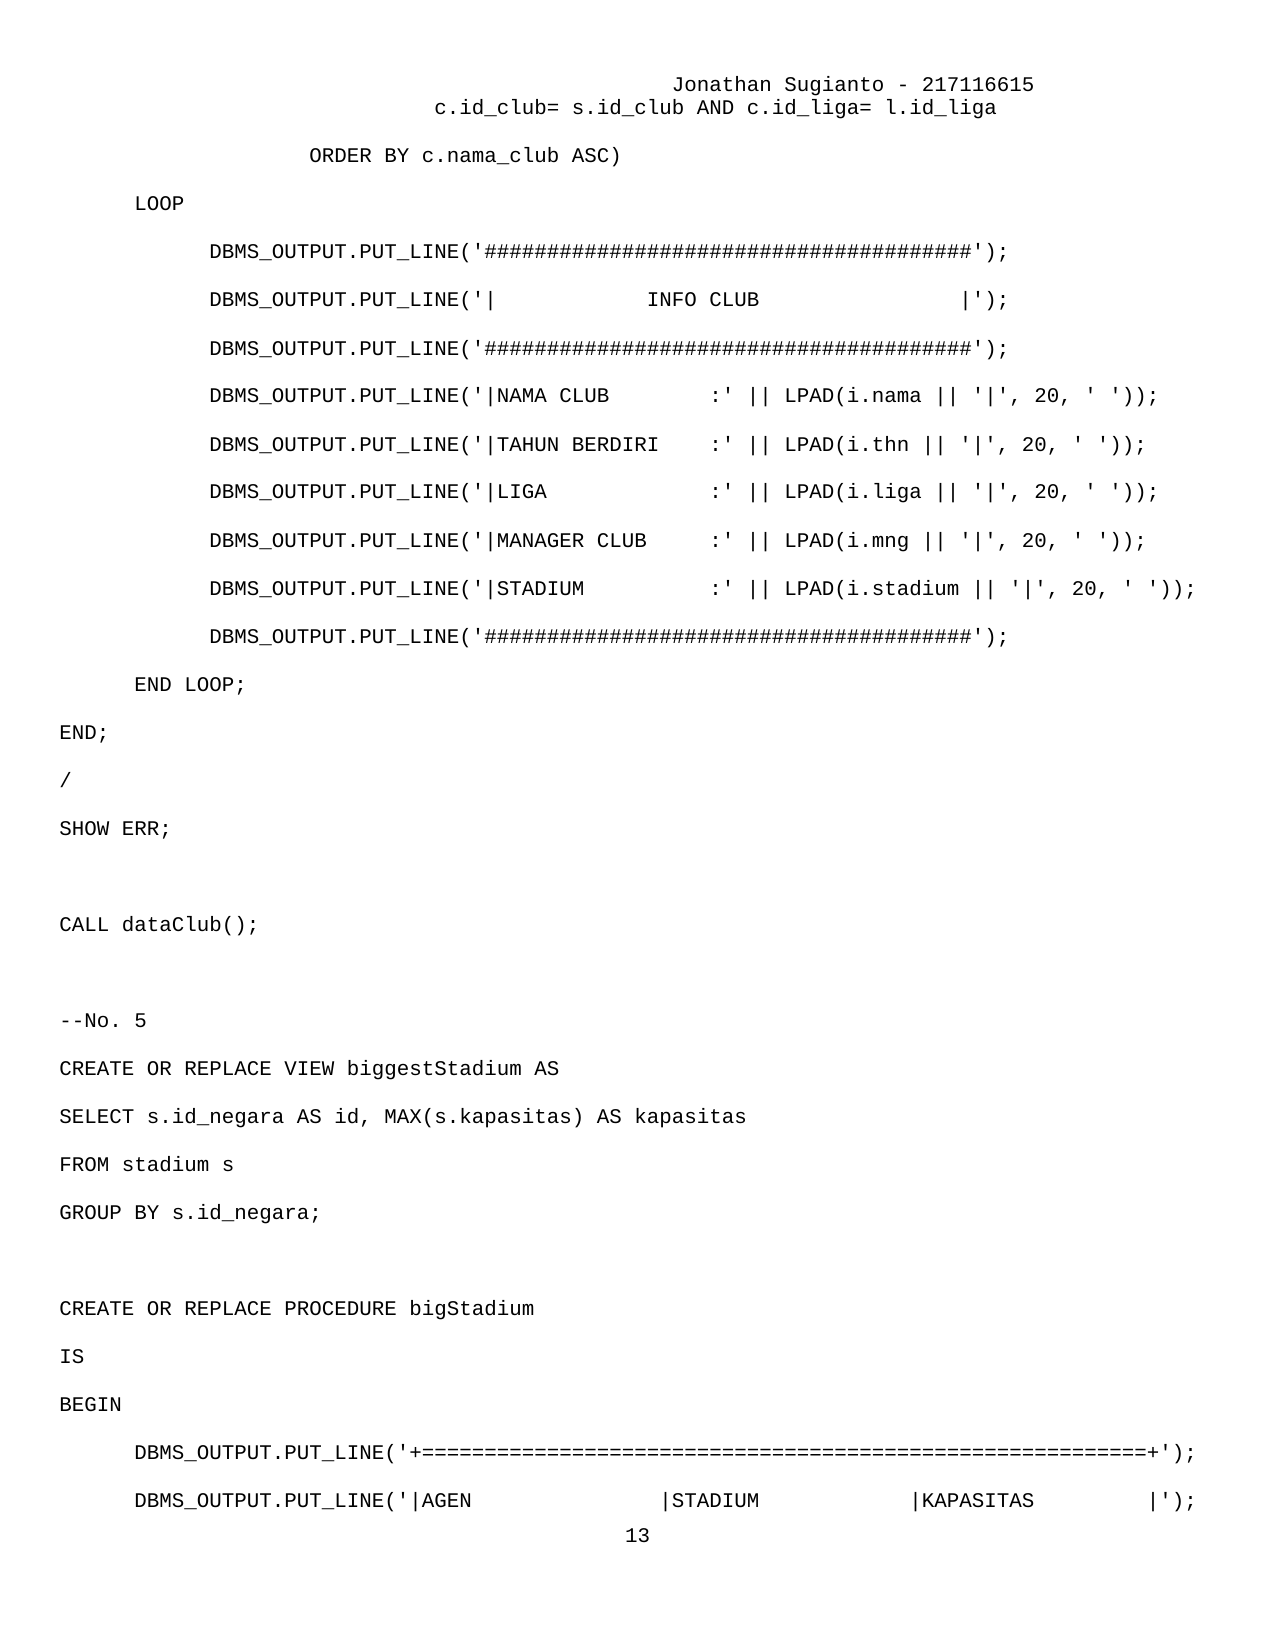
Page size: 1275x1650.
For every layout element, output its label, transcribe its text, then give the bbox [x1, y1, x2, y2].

text CREATE OR REPLACE VIEW biggestStadium AS [59, 1058, 1216, 1081]
text LOOP [59, 193, 1216, 217]
text ORDER BY c.nama_club ASC) [59, 145, 1216, 169]
text / [59, 770, 1216, 793]
text DBMS_OUTPUT.PUT_LINE('|AGEN |STADIUM |KAPASITAS |'); [59, 1490, 1216, 1514]
text DBMS_OUTPUT.PUT_LINE('|STADIUM :' || LPAD(i.stadium || '|', 20, ' ')); [59, 578, 1216, 601]
text DBMS_OUTPUT.PUT_LINE('#######################################'); [59, 626, 1216, 649]
text DBMS_OUTPUT.PUT_LINE('#######################################'); [59, 241, 1216, 265]
text DBMS_OUTPUT.PUT_LINE('|NAMA CLUB :' || LPAD(i.nama || '|', 20, ' ')); [59, 386, 1216, 409]
text DBMS_OUTPUT.PUT_LINE('|MANAGER CLUB :' || LPAD(i.mng || '|', 20, ' ')); [59, 529, 1216, 553]
text CREATE OR REPLACE PROCEDURE bigStadium [59, 1298, 1216, 1322]
text IS [59, 1346, 1216, 1369]
text END LOOP; [59, 674, 1216, 697]
text --No. 5 [59, 1010, 1216, 1033]
text SELECT s.id_negara AS id, MAX(s.kapasitas) AS kapasitas [59, 1106, 1216, 1129]
text END; [59, 722, 1216, 745]
text GROUP BY s.id_negara; [59, 1202, 1216, 1226]
text FROM stadium s [59, 1154, 1216, 1177]
text DBMS_OUTPUT.PUT_LINE('#######################################'); [59, 337, 1216, 361]
text SHOW ERR; [59, 818, 1216, 841]
text DBMS_OUTPUT.PUT_LINE('| INFO CLUB |'); [59, 289, 1216, 313]
text BEGIN [59, 1394, 1216, 1418]
text DBMS_OUTPUT.PUT_LINE('+==========================================================+'); [59, 1442, 1216, 1466]
text CALL dataClub(); [59, 914, 1216, 937]
text DBMS_OUTPUT.PUT_LINE('|LIGA :' || LPAD(i.liga || '|', 20, ' ')); [59, 482, 1216, 505]
text DBMS_OUTPUT.PUT_LINE('|TAHUN BERDIRI :' || LPAD(i.thn || '|', 20, ' ')); [59, 433, 1216, 457]
text c.id_club= s.id_club AND c.id_liga= l.id_liga [59, 97, 1216, 121]
